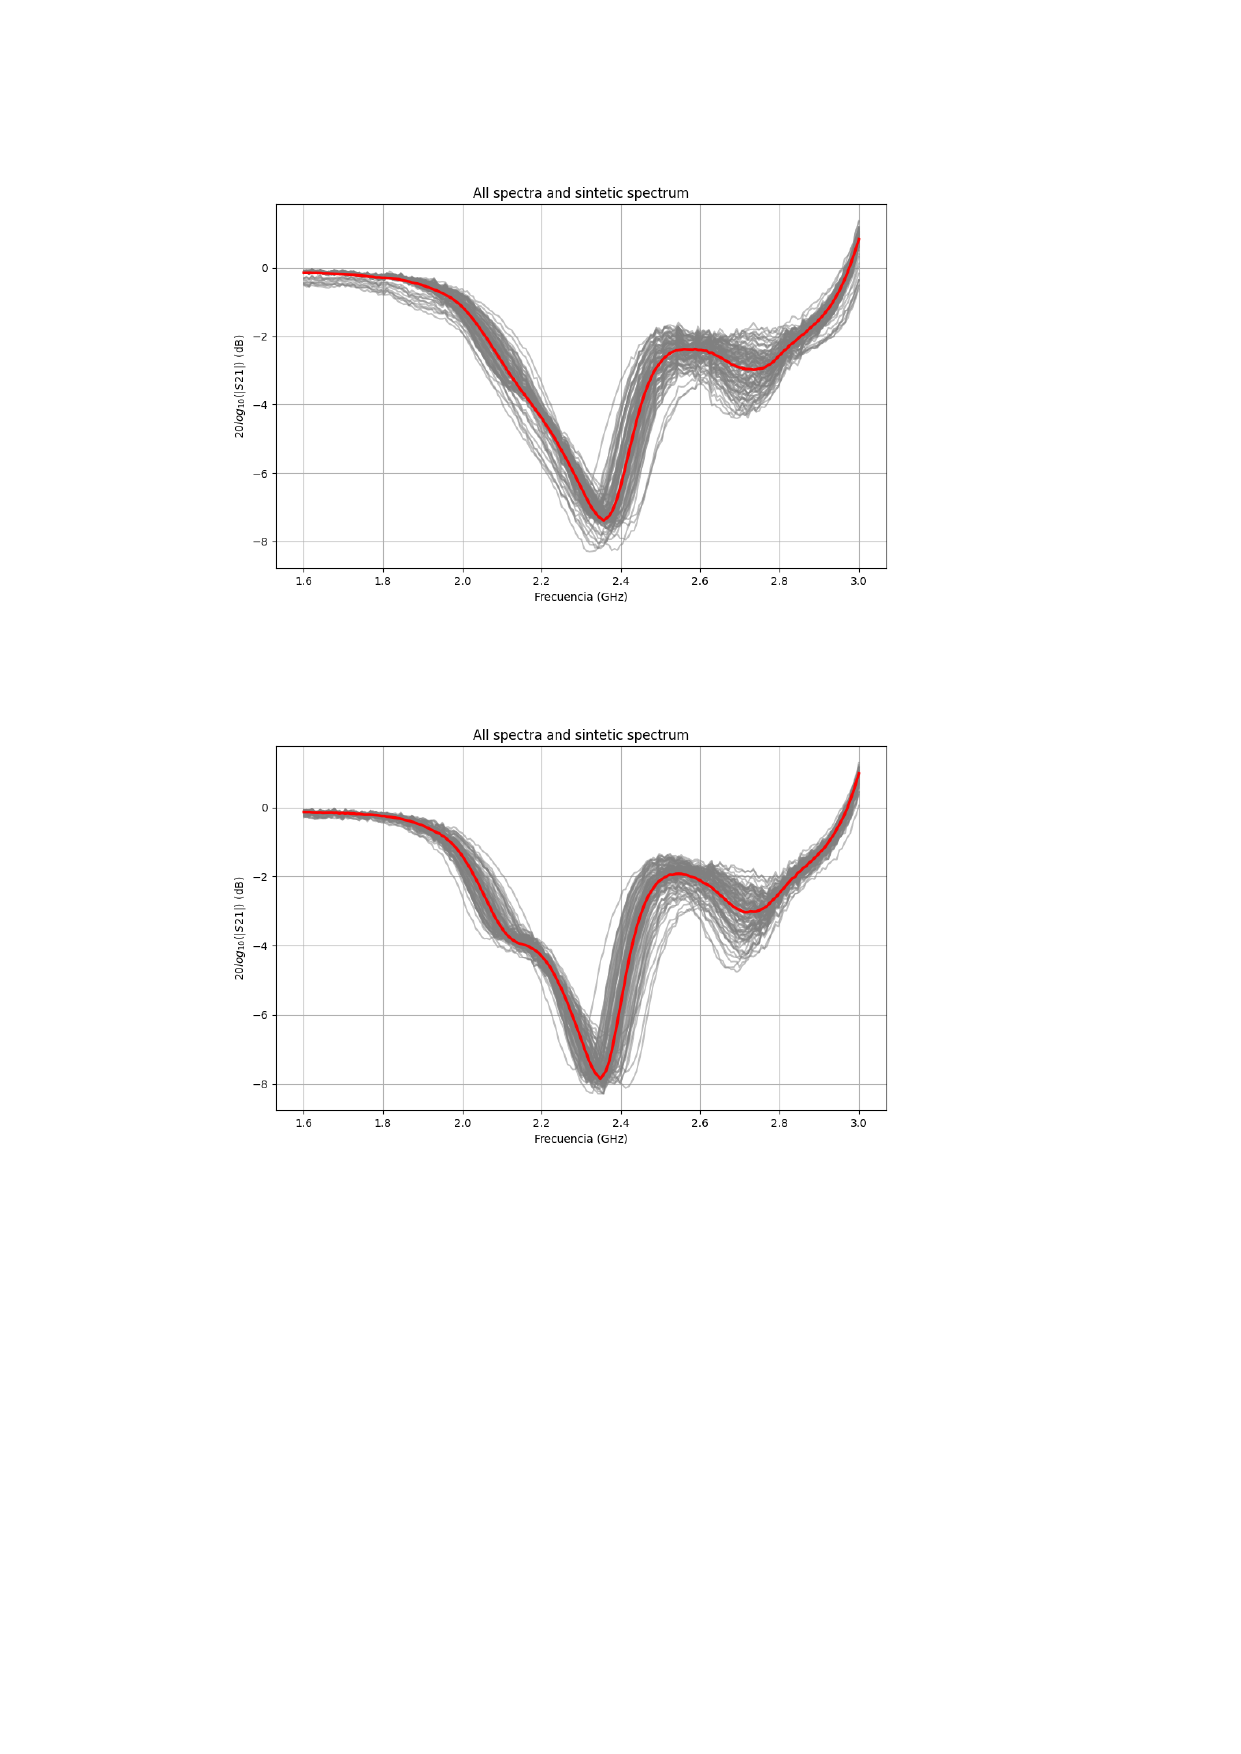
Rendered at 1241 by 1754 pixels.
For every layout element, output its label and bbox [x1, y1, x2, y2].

picture [177, 689, 965, 1162]
picture [177, 147, 965, 620]
